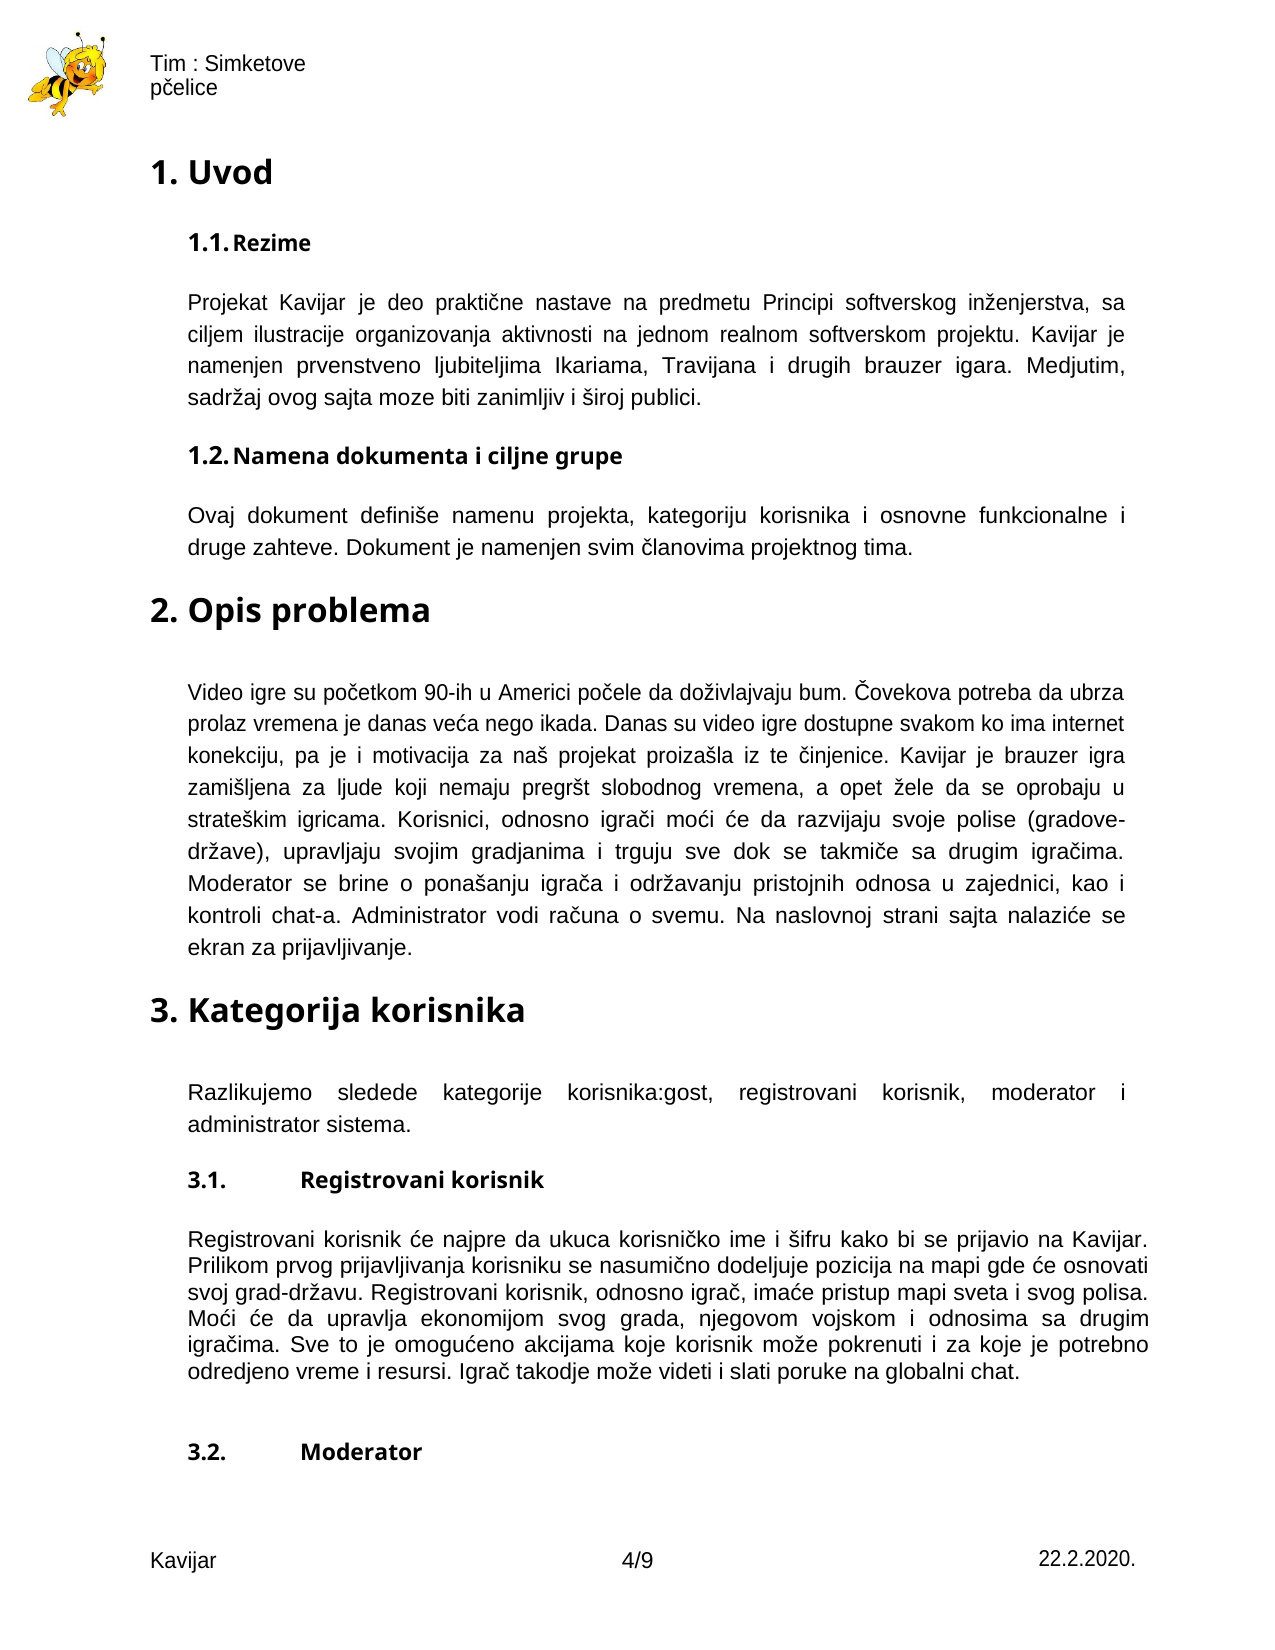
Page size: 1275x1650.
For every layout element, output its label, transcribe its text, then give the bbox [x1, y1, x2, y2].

subtitle Rezime [187, 224, 1150, 258]
text Ovaj dokument definiše namenu projekta, kategoriju korisnika i osnovne funkcionalne i druge zahteve. Dokument je namenjen svim članovima projektnog tima. [187, 502, 1126, 560]
subtitle Kategorija korisnika [150, 987, 1150, 1032]
subtitle Opis problema [150, 587, 1150, 632]
subtitle Uvod [150, 149, 1150, 194]
text Razlikujemo sledede kategorije korisnika:gost, registrovani korisnik, moderator i administrator sistema. [187, 1079, 1126, 1137]
subtitle Registrovani korisnik [187, 1164, 1150, 1195]
text Video igre su početkom 90-ih u Americi počele da doživlajvaju bum. Čovekova potreba da ubrza prolaz vremena je danas veća nego ikada. Danas su video igre dostupne svakom ko ima internet konekciju, pa je i motivacija za naš projekat proizašla iz te činjenice. Kavijar je brauzer igra zamišljena za ljude koji nemaju pregršt slobodnog vremena, a opet žele da se oprobaju u strateškim igricama. Korisnici, odnosno igrači moći će da razvijaju svoje polise (gradove-države), upravljaju svojim gradjanima i trguju sve dok se takmiče sa drugim igračima. Moderator se brine o ponašanju igrača i održavanju pristojnih odnosa u zajednici, kao i kontroli chat-a. Administrator vodi računa o svemu. Na naslovnoj strani sajta nalaziće se ekran za prijavljivanje. [187, 678, 1126, 960]
subtitle Namena dokumenta i ciljne grupe [187, 437, 1150, 471]
text Registrovani korisnik će najpre da ukuca korisničko ime i šifru kako bi se prijavio na Kavijar. Prilikom prvog prijavljivanja korisniku se nasumično dodeljuje pozicija na mapi gde će osnovati svoj grad-državu. Registrovani korisnik, odnosno igrač, imaće pristup mapi sveta i svog polisa. Moći će da upravlja ekonomijom svog grada, njegovom vojskom i odnosima sa drugim igračima. Sve to je omogućeno akcijama koje korisnik može pokrenuti i za koje je potrebno odredjeno vreme i resursi. Igrač takodje može videti i slati poruke na globalni chat. [187, 1226, 1150, 1384]
subtitle Moderator [187, 1436, 1150, 1467]
picture [26, 26, 109, 119]
text Projekat Kavijar je deo praktične nastave na predmetu Principi softverskog inženjerstva, sa ciljem ilustracije organizovanja aktivnosti na jednom realnom softverskom projektu. Kavijar je namenjen prvenstveno ljubiteljima Ikariama, Travijana i drugih brauzer igara. Medjutim, sadržaj ovog sajta moze biti zanimljiv i široj publici. [187, 289, 1126, 411]
